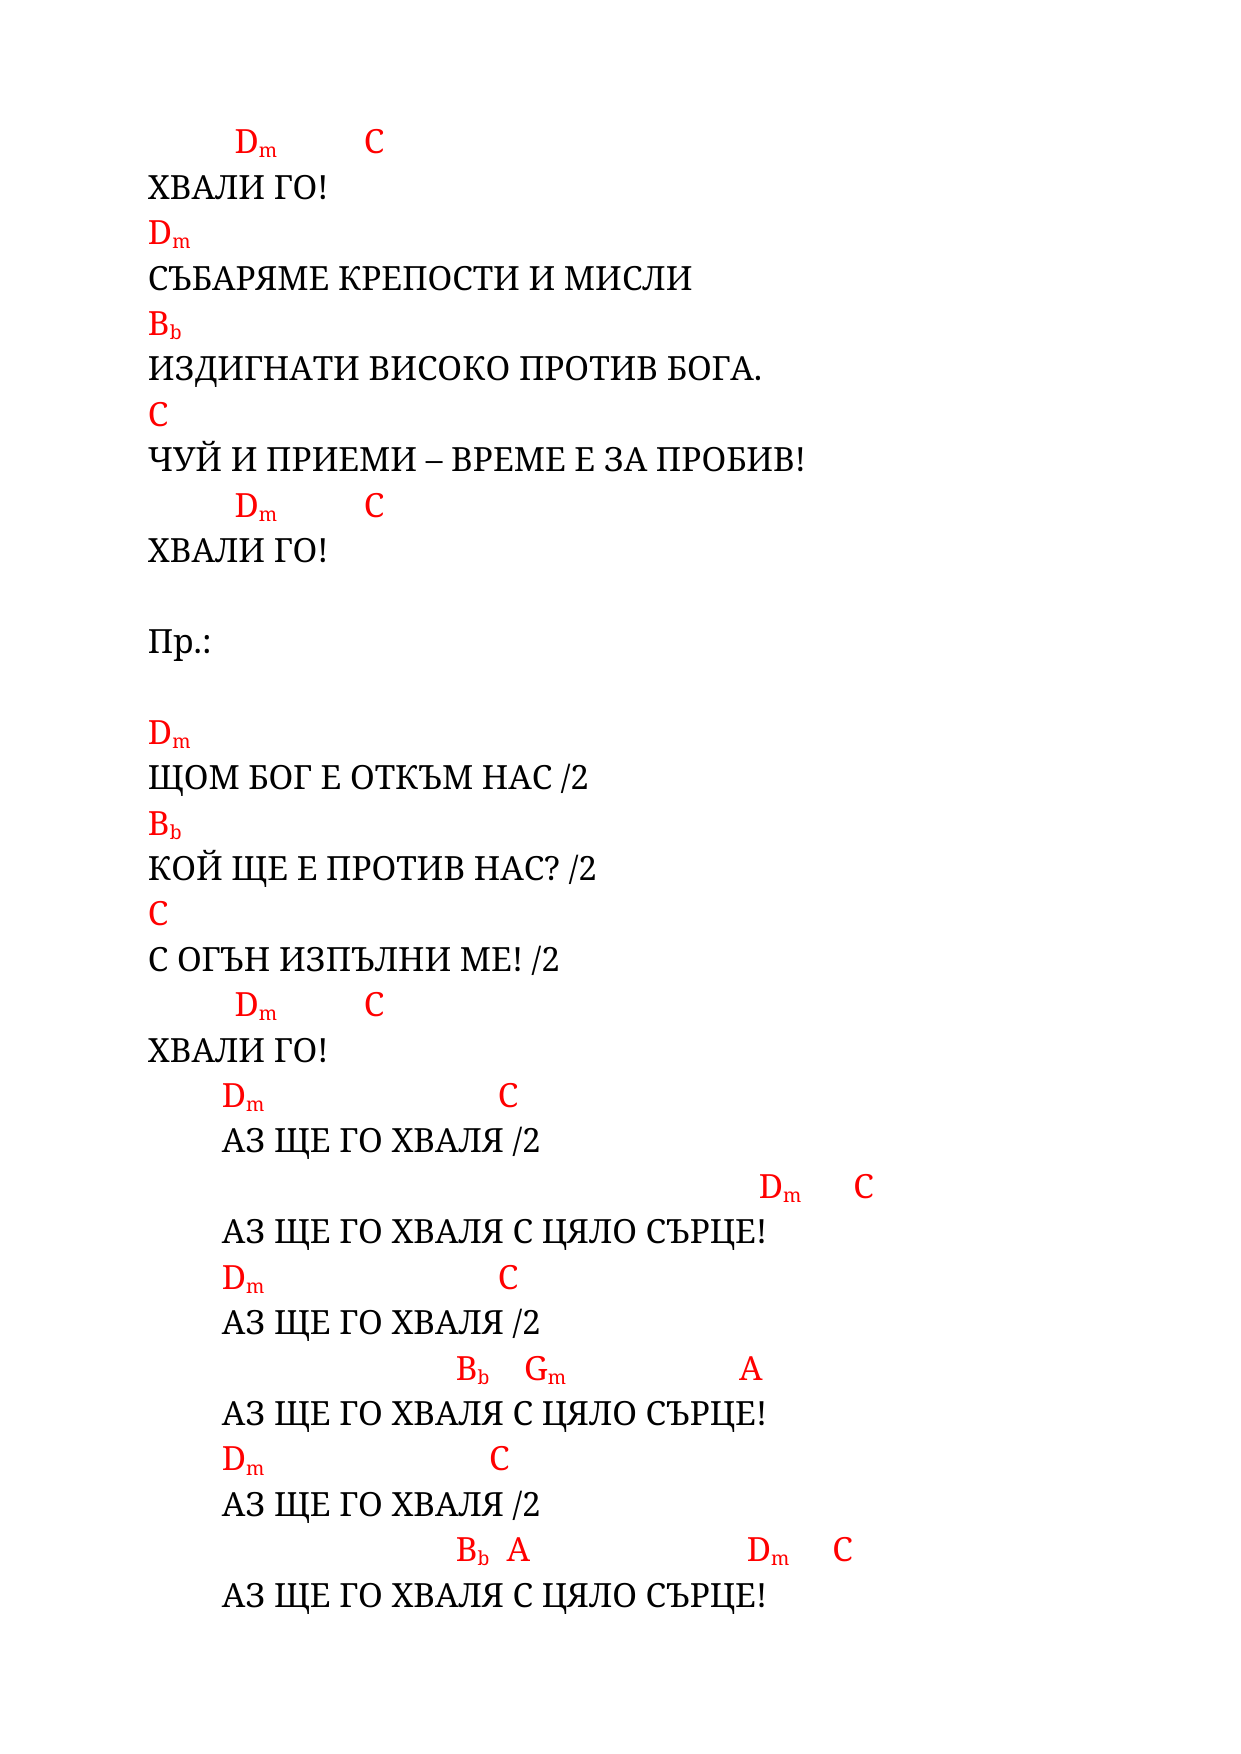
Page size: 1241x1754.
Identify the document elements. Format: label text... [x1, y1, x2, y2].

text АЗ ЩЕ ГО ХВАЛЯ /2 [222, 1481, 1122, 1526]
text Dm [148, 708, 1122, 754]
text Dm C [148, 981, 1122, 1026]
text ЧУЙ И ПРИЕМИ – ВРЕМЕ Е ЗА ПРОБИВ! [148, 436, 1122, 481]
text Bb Gm A [222, 1344, 1122, 1390]
text АЗ ЩЕ ГО ХВАЛЯ С ЦЯЛО СЪРЦЕ! [222, 1390, 1122, 1435]
text C [148, 890, 1122, 936]
text АЗ ЩЕ ГО ХВАЛЯ /2 [222, 1117, 1122, 1163]
text Dm C [148, 481, 1122, 527]
text Bb A Dm C [222, 1526, 1122, 1571]
text АЗ ЩЕ ГО ХВАЛЯ С ЦЯЛО СЪРЦЕ! [222, 1571, 1122, 1617]
text ЩОМ БОГ Е ОТКЪМ НАС /2 [148, 754, 1122, 799]
text Bb [148, 799, 1122, 845]
text Dm C [222, 1435, 1122, 1481]
text Dm [148, 209, 1122, 254]
text С ОГЪН ИЗПЪЛНИ МЕ! /2 [148, 936, 1122, 981]
text КОЙ ЩЕ Е ПРОТИВ НАС? /2 [148, 845, 1122, 890]
text Dm C [148, 118, 1122, 163]
text ХВАЛИ ГО! [148, 527, 1122, 572]
text Bb [148, 300, 1122, 345]
text Dm C [222, 1253, 1122, 1299]
text C [148, 391, 1122, 436]
text АЗ ЩЕ ГО ХВАЛЯ /2 [222, 1299, 1122, 1344]
text ХВАЛИ ГО! [148, 163, 1122, 209]
text ХВАЛИ ГО! [148, 1026, 1122, 1072]
text ИЗДИГНАТИ ВИСОКО ПРОТИВ БОГА. [148, 345, 1122, 391]
text Пр.: [148, 618, 1122, 663]
text АЗ ЩЕ ГО ХВАЛЯ С ЦЯЛО СЪРЦЕ! [222, 1208, 1122, 1253]
text Dm C [222, 1163, 1122, 1208]
text Dm C [222, 1072, 1122, 1117]
text СЪБАРЯМЕ КРЕПОСТИ И МИСЛИ [148, 254, 1122, 300]
